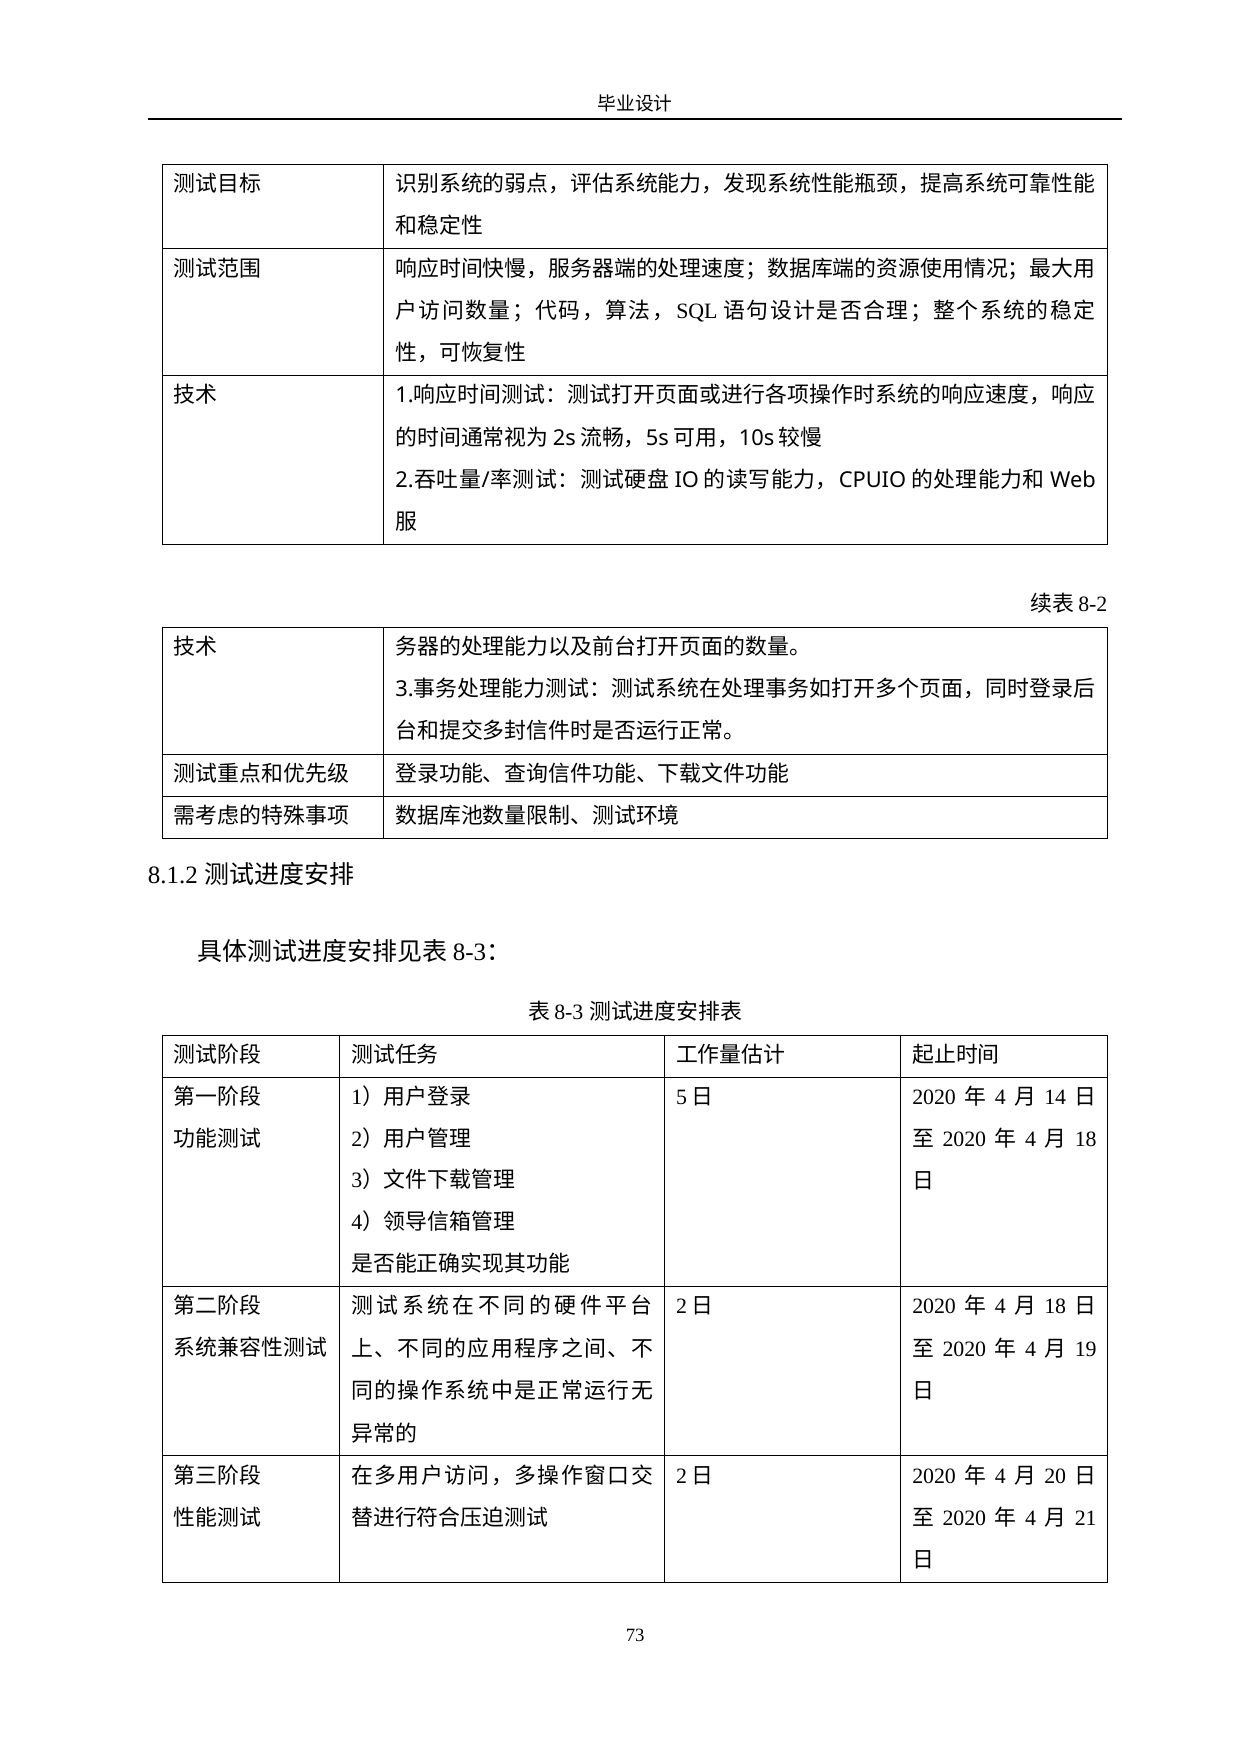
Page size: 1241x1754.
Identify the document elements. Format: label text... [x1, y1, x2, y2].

table_cell 第一阶段 功能测试 [163, 1078, 339, 1286]
table_header 测试目标 [163, 165, 383, 248]
table_cell 测试系统在不同的硬件平台上、不同的应用程序之间、不同的操作系统中是正常运行无异常的 [340, 1287, 664, 1455]
table_cell 登录功能、查询信件功能、下载文件功能 [384, 755, 1107, 796]
table_cell 需考虑的特殊事项 [163, 797, 383, 838]
table_cell 第二阶段 系统兼容性测试 [163, 1287, 339, 1455]
table_header 识别系统的弱点，评估系统能力，发现系统性能瓶颈，提高系统可靠性能和稳定性 [384, 165, 1107, 248]
table_cell 技术 [163, 376, 383, 544]
table_header 起止时间 [901, 1036, 1107, 1077]
table_cell 2020年4月14日至2020年4月18日 [901, 1078, 1107, 1286]
table_cell 2日 [665, 1287, 900, 1455]
table_header 务器的处理能力以及前台打开页面的数量。 3.事务处理能力测试：测试系统在处理事务如打开多个页面，同时登录后台和提交多封信件时是否运行正常。 [384, 628, 1107, 753]
table_cell 1.响应时间测试：测试打开页面或进行各项操作时系统的响应速度，响应的时间通常视为2s流畅，5s可用，10s较慢 2.吞吐量/率测试：测试硬盘IO的读写能力，CPUIO的处理能力和Web服 [384, 376, 1107, 544]
table_header 技术 [163, 628, 383, 753]
table_cell 2020年4月20日至2020年4月21日 [901, 1456, 1107, 1582]
table_cell 1）用户登录 2）用户管理 3）文件下载管理 4）领导信箱管理 是否能正确实现其功能 [340, 1078, 664, 1286]
table_cell 在多用户访问，多操作窗口交替进行符合压迫测试 [340, 1456, 664, 1582]
table_cell 2日 [665, 1456, 900, 1582]
text 具体测试进度安排见表8-3： [148, 916, 1122, 983]
table_header 测试阶段 [163, 1036, 339, 1077]
table_cell 第三阶段 性能测试 [163, 1456, 339, 1582]
table_cell 2020年4月18日至2020年4月19日 [901, 1287, 1107, 1455]
subtitle 8.1.2 测试进度安排 [148, 839, 1122, 907]
table_header 测试任务 [340, 1036, 664, 1077]
text 续表8-2 [148, 585, 1107, 619]
table_cell 5日 [665, 1078, 900, 1286]
table_cell 响应时间快慢，服务器端的处理速度；数据库端的资源使用情况；最大用户访问数量；代码，算法，SQL语句设计是否合理；整个系统的稳定性，可恢复性 [384, 249, 1107, 375]
table_cell 测试重点和优先级 [163, 755, 383, 796]
text 表8-3 测试进度安排表 [148, 993, 1122, 1027]
table_cell 数据库池数量限制、测试环境 [384, 797, 1107, 838]
table_cell 测试范围 [163, 249, 383, 375]
table_header 工作量估计 [665, 1036, 900, 1077]
